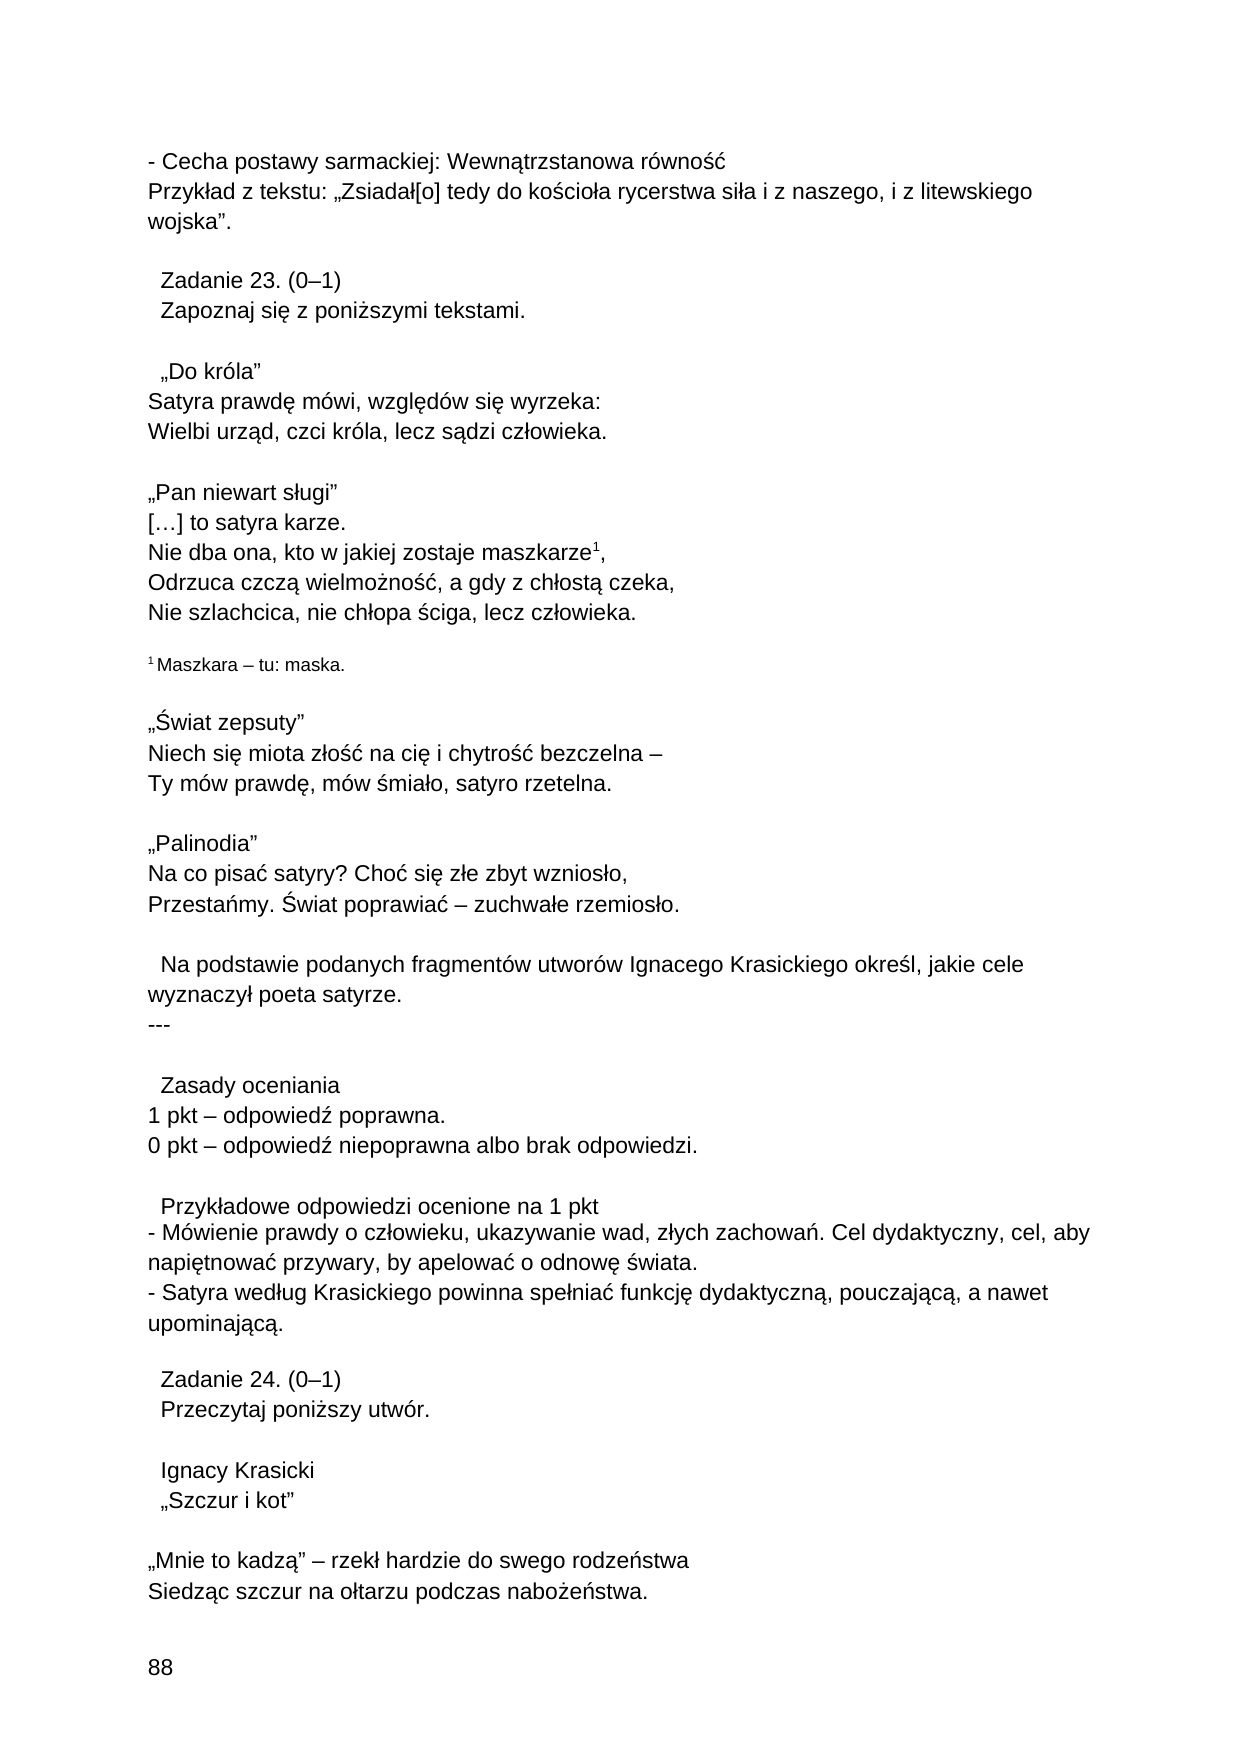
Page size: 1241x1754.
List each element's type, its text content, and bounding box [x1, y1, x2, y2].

text - Cecha postawy sarmackiej: Wewnątrzstanowa równość [148, 148, 1093, 174]
text Przeczytaj poniższy utwór. [148, 1396, 1093, 1423]
text 1 Maszkara – tu: maska. [148, 654, 1093, 676]
text Zapoznaj się z poniższymi tekstami. [148, 297, 1093, 323]
text „Szczur i kot” [148, 1487, 1093, 1513]
text „Pan niewart sługi” [148, 478, 1093, 505]
text Odrzuca czczą wielmożność, a gdy z chłostą czeka, [148, 569, 1093, 595]
text […] to satyra karze. [148, 509, 1093, 535]
text - Mówienie prawdy o człowieku, ukazywanie wad, złych zachowań. Cel dydaktyczny, cel, aby napiętnować przywary, by apelować o odnowę świata. [148, 1219, 1093, 1276]
text Przykładowe odpowiedzi ocenione na 1 pkt [148, 1193, 1093, 1219]
text Zadanie 24. (0–1) [148, 1366, 1093, 1392]
text „Świat zepsuty” [148, 709, 1093, 736]
text 1 pkt – odpowiedź poprawna. [148, 1102, 1093, 1128]
text Zasady oceniania [148, 1072, 1093, 1098]
text Satyra prawdę mówi, względów się wyrzeka: [148, 388, 1093, 414]
text „Mnie to kadzą” – rzekł hardzie do swego rodzeństwa [148, 1547, 1093, 1574]
text Na co pisać satyry? Choć się złe zbyt wzniosło, [148, 860, 1093, 887]
text Ty mów prawdę, mów śmiało, satyro rzetelna. [148, 770, 1093, 796]
text Wielbi urząd, czci króla, lecz sądzi człowieka. [148, 418, 1093, 444]
text Przykład z tekstu: „Zsiadał[o] tedy do kościoła rycerstwa siła i z naszego, i z litewskiego wojska”. [148, 178, 1093, 234]
text Nie szlachcica, nie chłopa ściga, lecz człowieka. [148, 599, 1093, 626]
text Na podstawie podanych fragmentów utworów Ignacego Krasickiego określ, jakie cele wyznaczył poeta satyrze. [148, 951, 1093, 1007]
text Nie dba ona, kto w jakiej zostaje maszkarze1, [148, 539, 1093, 565]
text Niech się miota złość na cię i chytrość bezczelna – [148, 739, 1093, 766]
text Przestańmy. Świat poprawiać – zuchwałe rzemiosło. [148, 891, 1093, 917]
text - Satyra według Krasickiego powinna spełniać funkcję dydaktyczną, pouczającą, a nawet upominającą. [148, 1279, 1093, 1336]
text Siedząc szczur na ołtarzu podczas nabożeństwa. [148, 1578, 1093, 1604]
text Zadanie 23. (0–1) [148, 267, 1093, 293]
text „Do króla” [148, 358, 1093, 384]
text „Palinodia” [148, 830, 1093, 856]
text 0 pkt – odpowiedź niepoprawna albo brak odpowiedzi. [148, 1132, 1093, 1158]
text --- [148, 1011, 1093, 1038]
text Ignacy Krasicki [148, 1457, 1093, 1483]
